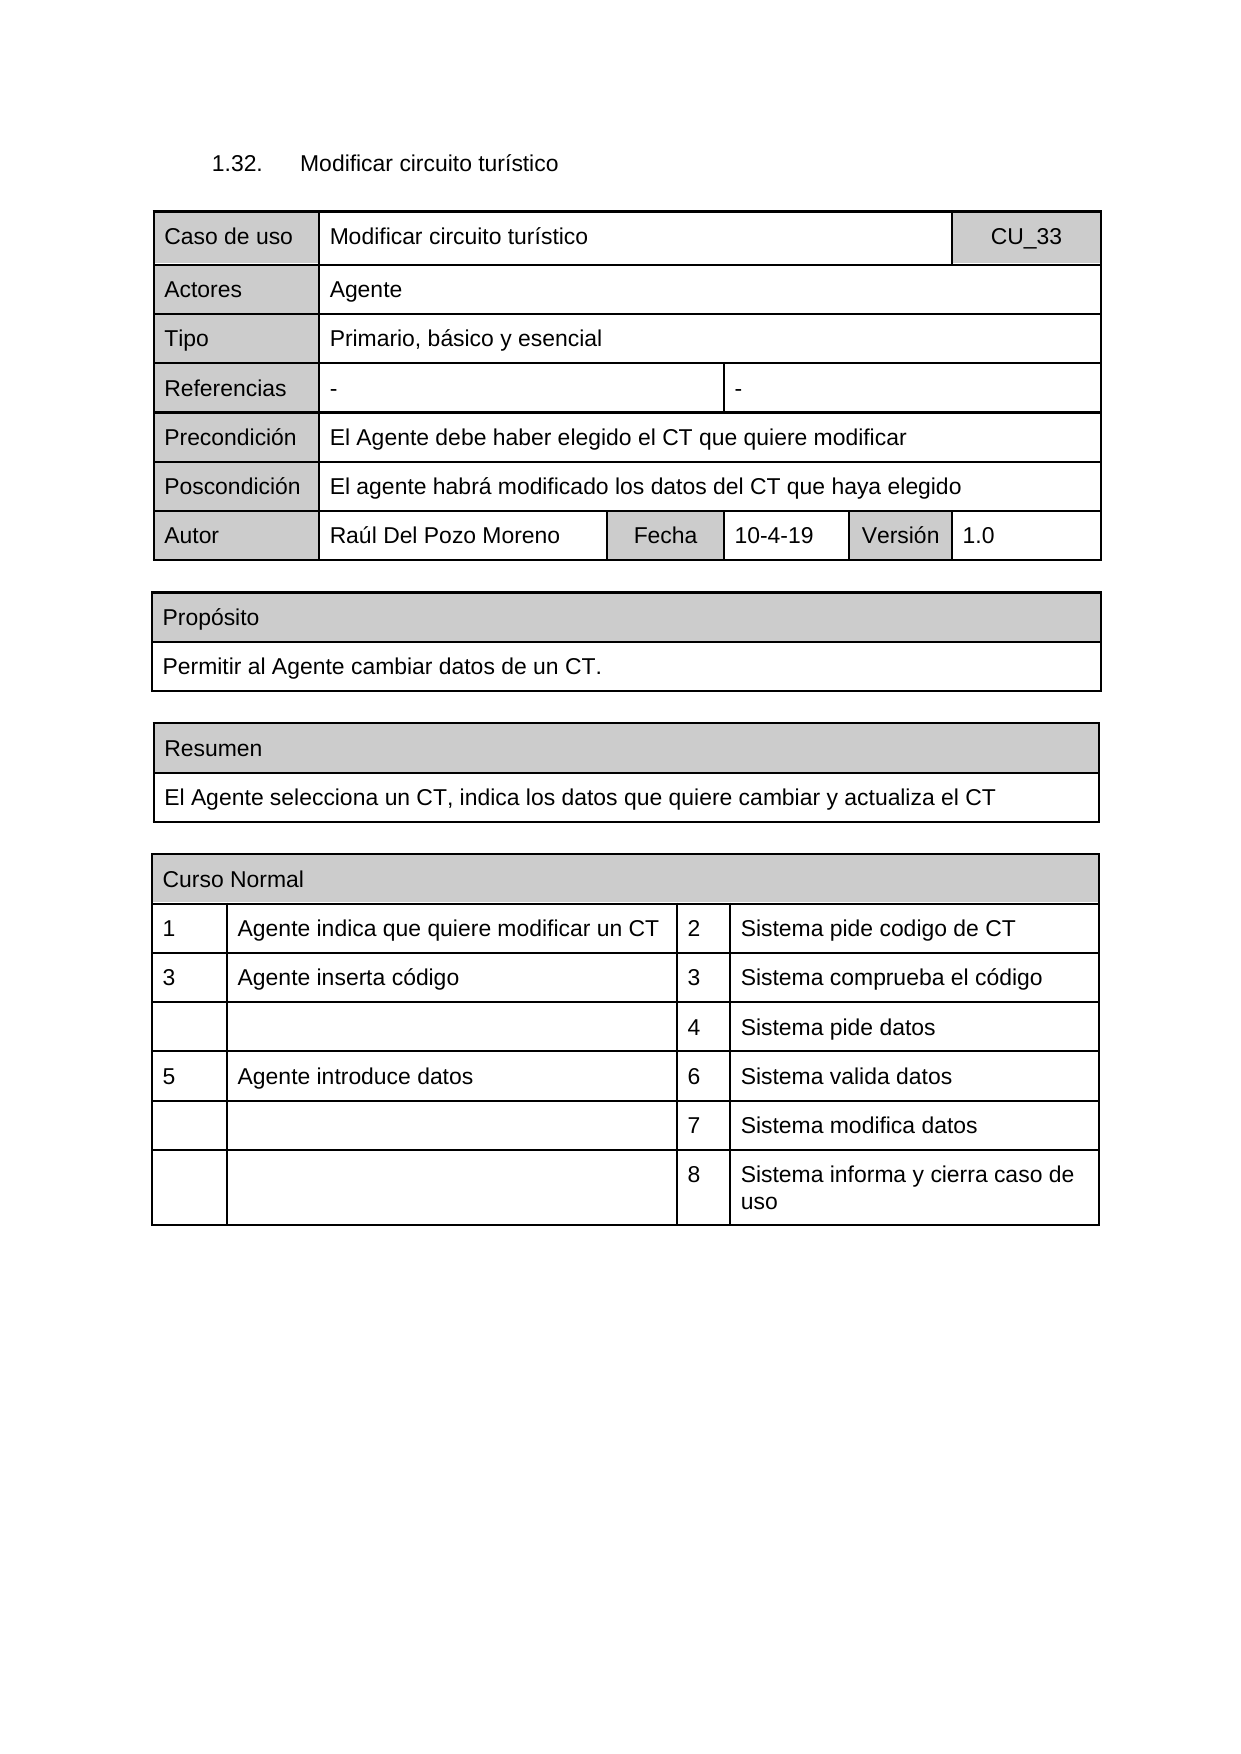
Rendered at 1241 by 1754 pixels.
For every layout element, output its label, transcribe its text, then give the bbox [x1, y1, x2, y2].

table_cell 2 [678, 905, 729, 952]
table_header CU_33 [953, 213, 1100, 263]
table_cell 10-4-19 [725, 512, 848, 559]
table_cell [228, 1102, 676, 1149]
table_cell El Agente selecciona un CT, indica los datos que quiere cambiar y actualiza el CT [155, 774, 1098, 821]
table_header Caso de uso [155, 213, 318, 263]
table_cell 1 [153, 905, 226, 952]
table_cell Agente inserta código [228, 954, 676, 1001]
table_cell Agente indica que quiere modificar un CT [228, 905, 676, 952]
table_cell 7 [678, 1102, 729, 1149]
table_cell Poscondición [155, 463, 318, 510]
table_cell 3 [678, 954, 729, 1001]
table_cell Agente introduce datos [228, 1052, 676, 1099]
table_cell Primario, básico y esencial [320, 315, 1100, 362]
table_cell El agente habrá modificado los datos del CT que haya elegido [320, 463, 1100, 510]
table_cell Sistema informa y cierra caso de uso [731, 1151, 1098, 1224]
table_cell Precondición [155, 414, 318, 461]
table_cell Actores [155, 266, 318, 313]
table_cell Sistema valida datos [731, 1052, 1098, 1099]
table_cell [228, 1151, 676, 1224]
table_cell [228, 1003, 676, 1050]
table_cell Fecha [608, 512, 723, 559]
table_cell 3 [153, 954, 226, 1001]
table_cell Sistema comprueba el código [731, 954, 1098, 1001]
table_cell Permitir al Agente cambiar datos de un CT. [153, 643, 1100, 690]
table_cell 1.0 [953, 512, 1100, 559]
table_cell [153, 1003, 226, 1050]
table_cell 4 [678, 1003, 729, 1050]
table_cell Sistema modifica datos [731, 1102, 1098, 1149]
table_cell Agente [320, 266, 1100, 313]
table_cell Sistema pide datos [731, 1003, 1098, 1050]
table_cell - [725, 364, 1100, 411]
table_cell 6 [678, 1052, 729, 1099]
table_header Propósito [153, 594, 1100, 641]
table_cell Versión [850, 512, 951, 559]
list Modificar circuito turístico [262, 150, 1090, 176]
table_cell El Agente debe haber elegido el CT que quiere modificar [320, 414, 1100, 461]
table_header Modificar circuito turístico [320, 213, 951, 263]
table_cell 8 [678, 1151, 729, 1224]
table_cell [153, 1102, 226, 1149]
table_cell Referencias [155, 364, 318, 411]
table_cell 5 [153, 1052, 226, 1099]
table_cell - [320, 364, 723, 411]
table_header Curso Normal [153, 855, 1098, 902]
table_header Resumen [155, 724, 1098, 772]
table_cell Tipo [155, 315, 318, 362]
table_cell [153, 1151, 226, 1224]
table_cell Raúl Del Pozo Moreno [320, 512, 606, 559]
table_cell Autor [155, 512, 318, 559]
table_cell Sistema pide codigo de CT [731, 905, 1098, 952]
